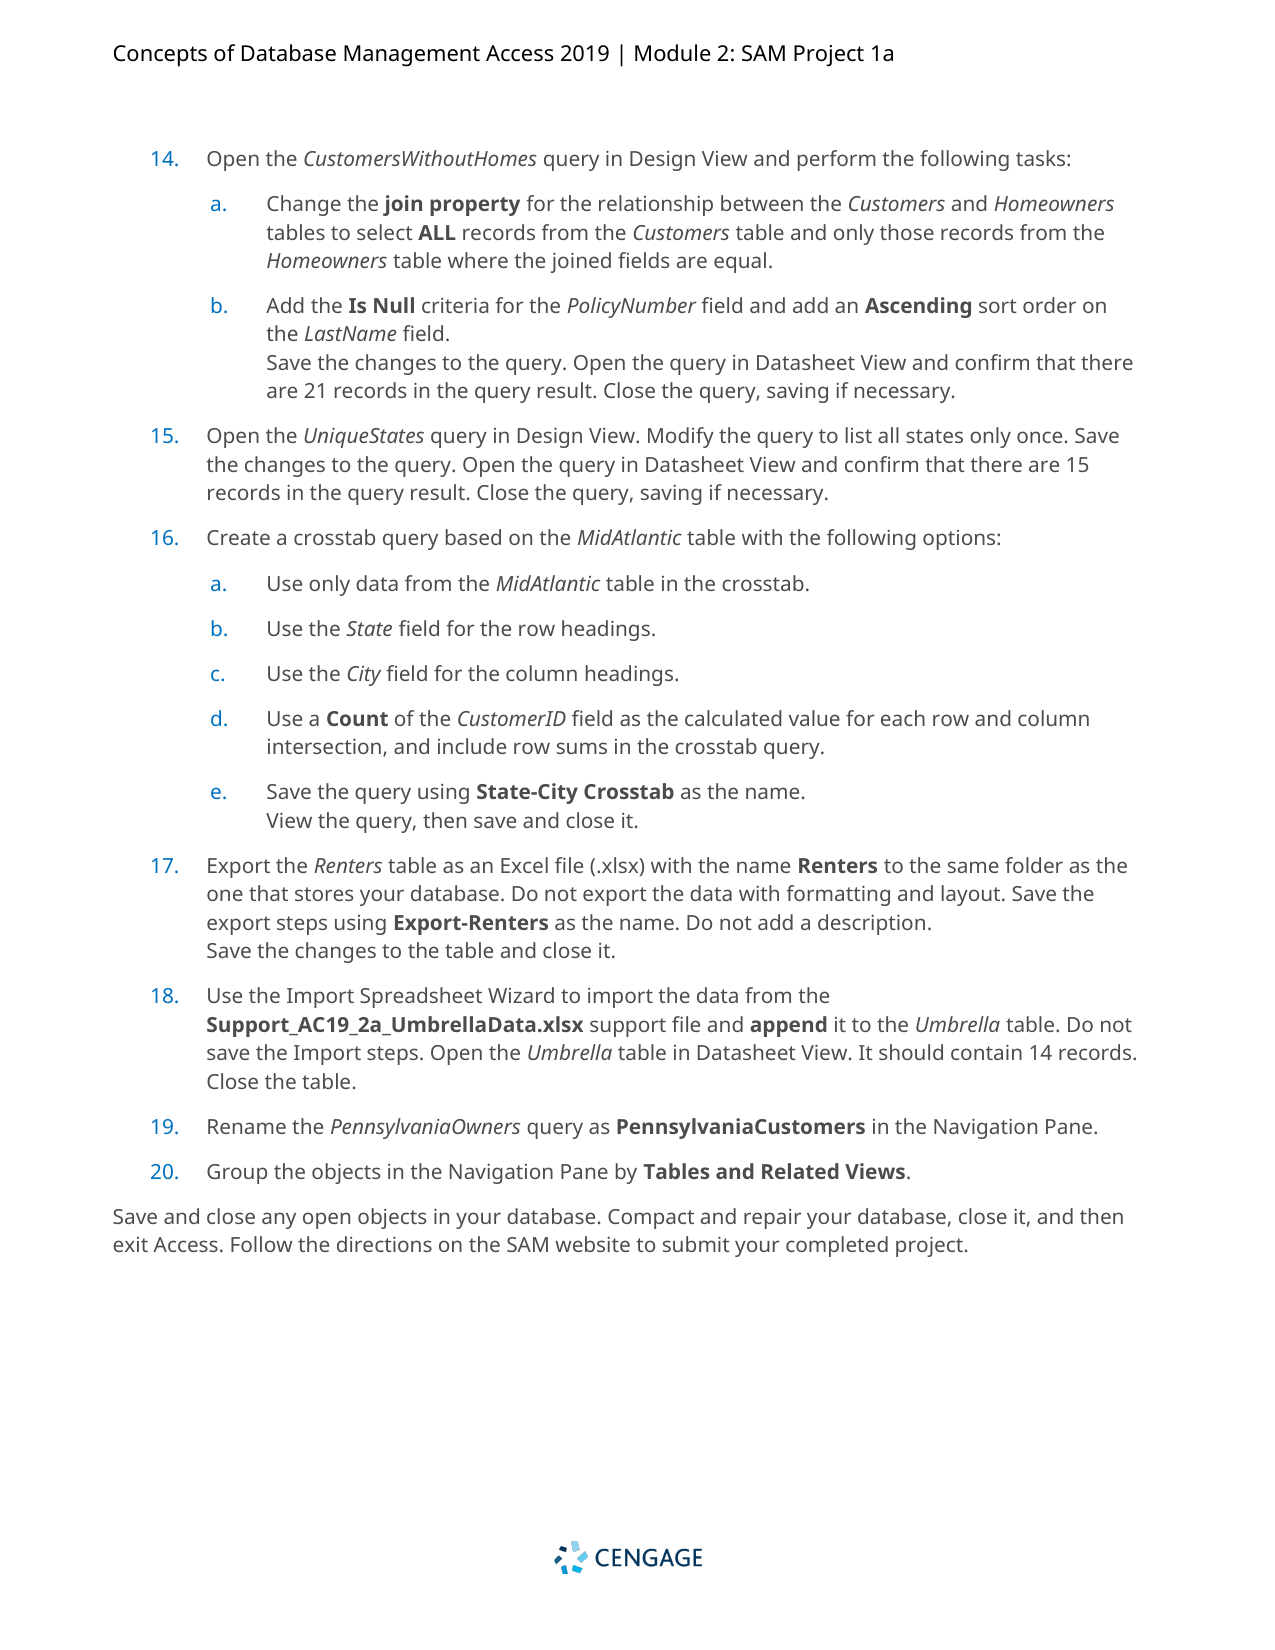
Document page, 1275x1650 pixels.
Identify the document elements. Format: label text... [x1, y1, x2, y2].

text Change the join property for the relationship between the Customers and Homeowners tables to select ALL records from the Customers table and only those records from the Homeowners table where the joined fields are equal. [210, 189, 1144, 274]
text Save the query using State-City Crosstab as the name. View the query, then save and close it. [210, 777, 1144, 834]
text Use the City field for the column headings. [210, 659, 1144, 687]
text Create a crosstab query based on the MidAtlantic table with the following options: [150, 523, 1144, 552]
text Add the Is Null criteria for the PolicyNumber field and add an Ascending sort order on the LastName field. Save the changes to the query. Open the query in Datasheet View and confirm that there are 21 records in the query result. Close the query, saving if necessary. [210, 291, 1144, 405]
text Use the State field for the row headings. [210, 614, 1144, 642]
text Save and close any open objects in your database. Compact and repair your database, close it, and then exit Access. Follow the directions on the SAM website to submit your completed project. [112, 1202, 1144, 1259]
text Open the UniqueStates query in Design View. Modify the query to list all states only once. Save the changes to the query. Open the query in Datasheet View and confirm that there are 15 records in the query result. Close the query, saving if necessary. [150, 422, 1144, 507]
text Use a Count of the CustomerID field as the calculated value for each row and column intersection, and include row sums in the crosstab query. [210, 704, 1144, 761]
picture [554, 1541, 702, 1574]
text Use the Import Spreadsheet Wizard to import the data from the Support_AC19_2a_UmbrellaData.xlsx support file and append it to the Umbrella table. Do not save the Import steps. Open the Umbrella table in Datasheet View. It should contain 14 records. Close the table. [150, 981, 1144, 1095]
text Group the objects in the Navigation Pane by Tables and Related Views. [150, 1157, 1144, 1185]
text Use only data from the MidAtlantic table in the crosstab. [210, 569, 1144, 597]
text Export the Renters table as an Excel file (.xlsx) with the name Renters to the same folder as the one that stores your database. Do not export the data with formatting and layout. Save the export steps using Export-Renters as the name. Do not add a description. Save the changes to the table and close it. [150, 851, 1144, 965]
text Rename the PennsylvaniaOwners query as PennsylvaniaCustomers in the Navigation Pane. [150, 1112, 1144, 1140]
text Open the CustomersWithoutHomes query in Design View and perform the following tasks: [150, 144, 1144, 172]
